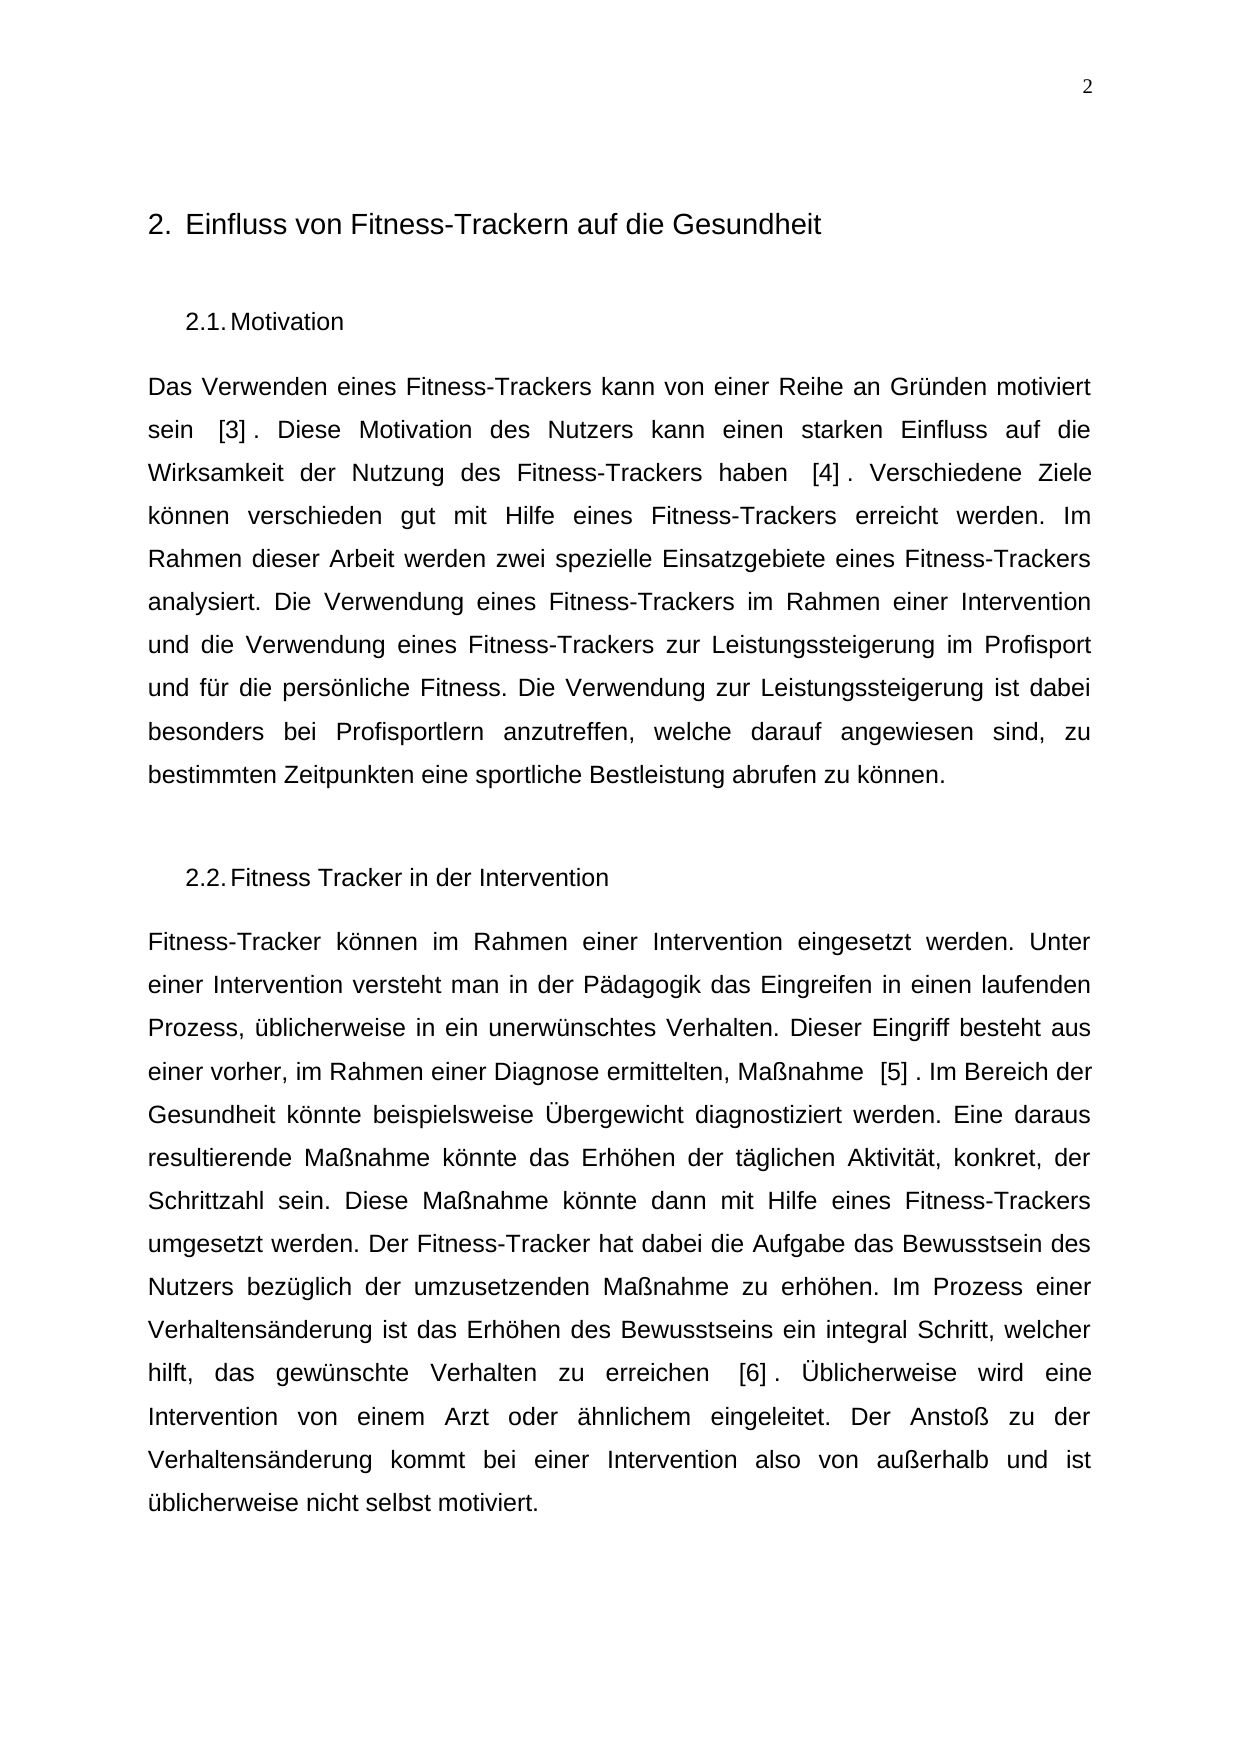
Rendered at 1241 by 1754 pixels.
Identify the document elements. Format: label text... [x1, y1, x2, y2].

subtitle Motivation [185, 307, 974, 336]
text Das Verwenden eines Fitness-Trackers kann von einer Reihe an Gründen motiviert sein . Diese Motivation des Nutzers kann einen starken Einfluss auf die Wirksamkeit der Nutzung des Fitness-Trackers haben . Verschiedene Ziele können verschieden gut mit Hilfe eines Fitness-Trackers erreicht werden. Im Rahmen dieser Arbeit werden zwei spezielle Einsatzgebiete eines Fitness-Trackers analysiert. Die Verwendung eines Fitness-Trackers im Rahmen einer Intervention und die Verwendung eines Fitness-Trackers zur Leistungssteigerung im Profisport und für die persönliche Fitness. Die Verwendung zur Leistungssteigerung ist dabei besonders bei Profisportlern anzutreffen, welche darauf angewiesen sind, zu bestimmten Zeitpunkten eine sportliche Bestleistung abrufen zu können. [148, 371, 1092, 788]
text Fitness-Tracker können im Rahmen einer Intervention eingesetzt werden. Unter einer Intervention versteht man in der Pädagogik das Eingreifen in einen laufenden Prozess, üblicherweise in ein unerwünschtes Verhalten. Dieser Eingriff besteht aus einer vorher, im Rahmen einer Diagnose ermittelten, Maßnahme . Im Bereich der Gesundheit könnte beispielsweise Übergewicht diagnostiziert werden. Eine daraus resultierende Maßnahme könnte das Erhöhen der täglichen Aktivität, konkret, der Schrittzahl sein. Diese Maßnahme könnte dann mit Hilfe eines Fitness-Trackers umgesetzt werden. Der Fitness-Tracker hat dabei die Aufgabe das Bewusstsein des Nutzers bezüglich der umzusetzenden Maßnahme zu erhöhen. Im Prozess einer Verhaltensänderung ist das Erhöhen des Bewusstseins ein integral Schritt, welcher hilft, das gewünschte Verhalten zu erreichen . Üblicherweise wird eine Intervention von einem Arzt oder ähnlichem eingeleitet. Der Anstoß zu der Verhaltensänderung kommt bei einer Intervention also von außerhalb und ist üblicherweise nicht selbst motiviert. [148, 927, 1092, 1517]
subtitle Einfluss von Fitness-Trackern auf die Gesundheit [148, 207, 974, 240]
subtitle Fitness Tracker in der Intervention [185, 863, 974, 891]
